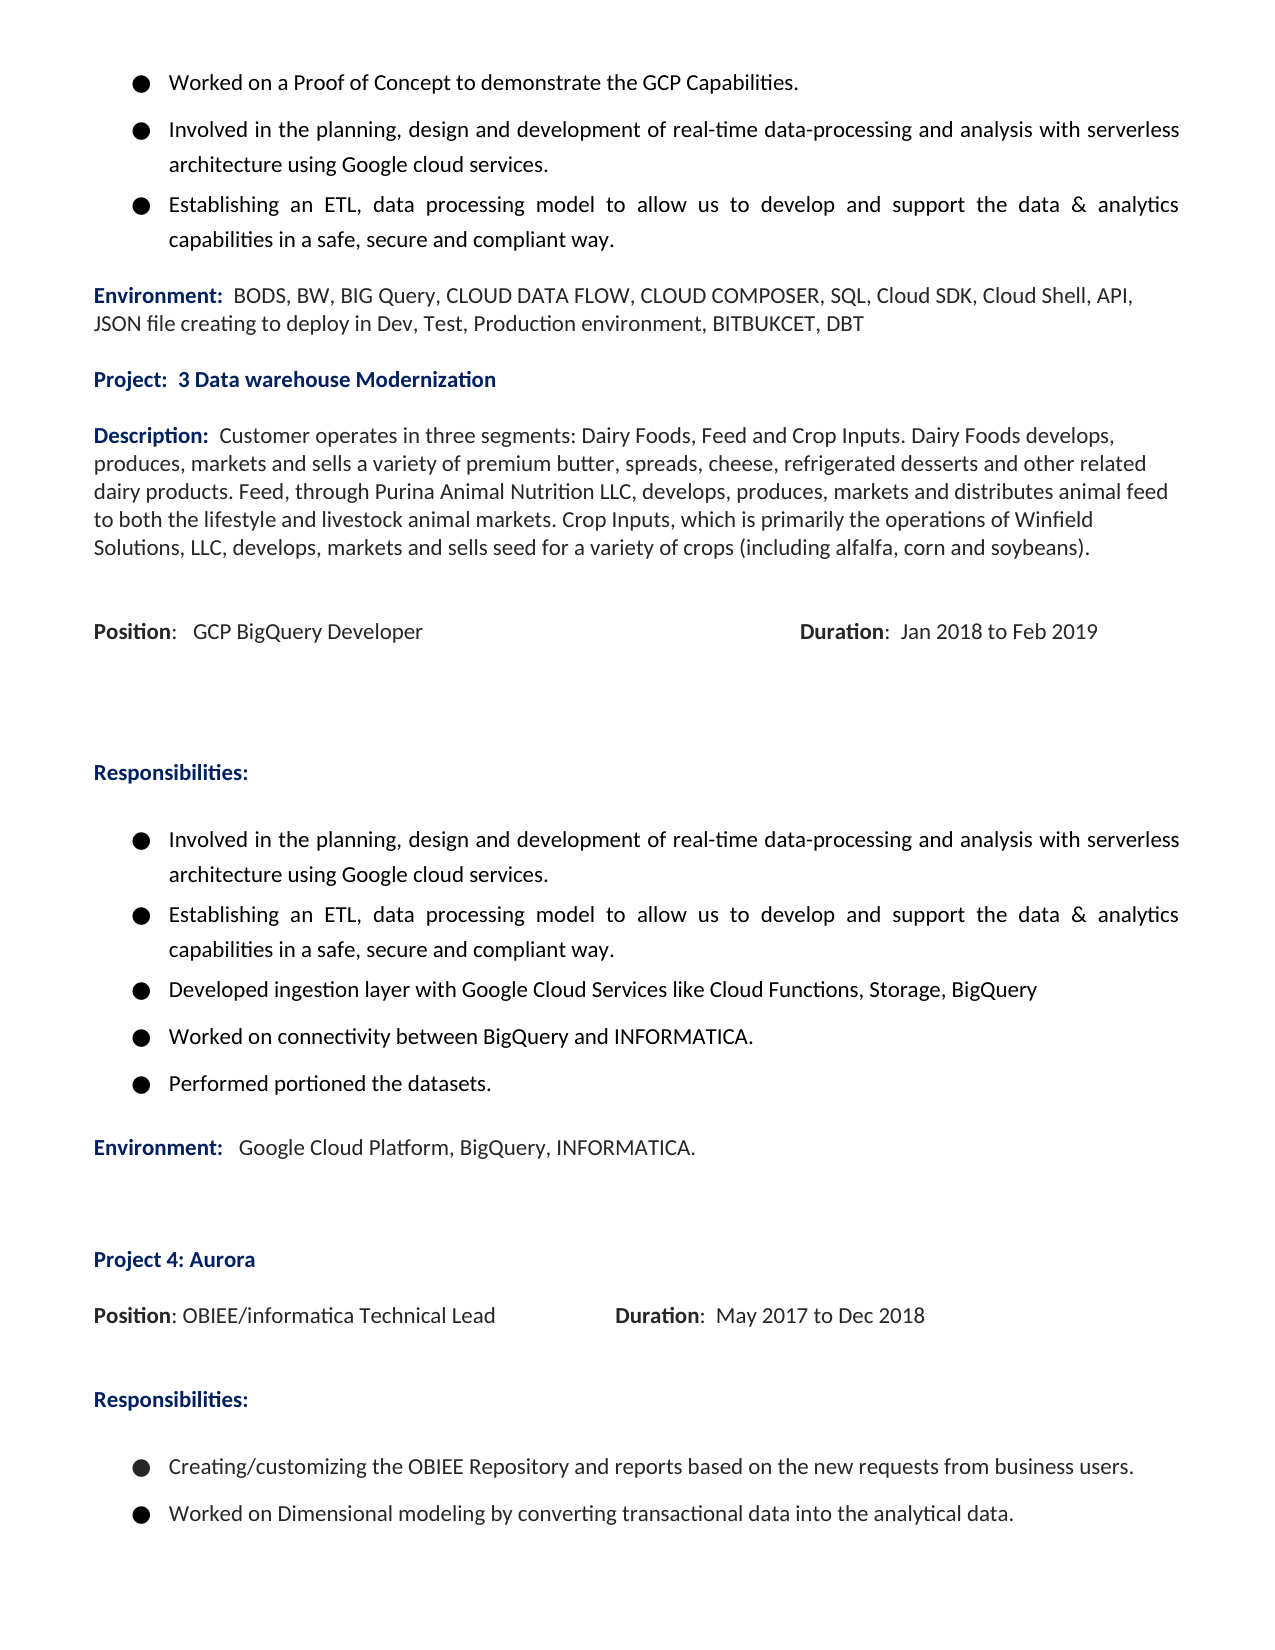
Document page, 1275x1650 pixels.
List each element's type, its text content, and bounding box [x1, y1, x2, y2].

text Responsibilities: [94, 1385, 1181, 1413]
text Project 4: Aurora [94, 1245, 1181, 1273]
list Involved in the planning, design and development of real-time data-processing and analysis with serverless architecture using Google cloud services. [131, 814, 1181, 889]
list Worked on connectivity between BigQuery and INFORMATICA. [131, 1011, 1181, 1058]
text Description: Customer operates in three segments: Dairy Foods, Feed and Crop Inputs. Dairy Foods develops, produces, markets and sells a variety of premium butter, spreads, cheese, refrigerated desserts and other related dairy products. Feed, through Purina Animal Nutrition LLC, develops, produces, markets and distributes animal feed to both the lifestyle and livestock animal markets. Crop Inputs, which is primarily the operations of Winfield Solutions, LLC, develops, markets and sells seed for a variety of crops (including alfalfa, corn and soybeans). [94, 421, 1181, 561]
text Responsibilities: [94, 758, 1181, 786]
list Establishing an ETL, data processing model to allow us to develop and support the data & analytics capabilities in a safe, secure and compliant way. [131, 889, 1181, 964]
list Performed portioned the datasets. [131, 1058, 1181, 1104]
list Establishing an ETL, data processing model to allow us to develop and support the data & analytics capabilities in a safe, secure and compliant way. [131, 178, 1181, 253]
text Position: OBIEE/informatica Technical Lead Duration: May 2017 to Dec 2018 [94, 1301, 1181, 1329]
text Project: 3 Data warehouse Modernization [94, 365, 1181, 393]
list Creating/customizing the OBIEE Repository and reports based on the new requests from business users. [131, 1441, 1181, 1488]
text Position: GCP BigQuery Developer Duration: Jan 2018 to Feb 2019 [94, 617, 1181, 646]
list Developed ingestion layer with Google Cloud Services like Cloud Functions, Storage, BigQuery [131, 964, 1181, 1011]
list Worked on Dimensional modeling by converting transactional data into the analytical data. [131, 1488, 1181, 1535]
list Involved in the planning, design and development of real-time data-processing and analysis with serverless architecture using Google cloud services. [131, 103, 1181, 178]
list Worked on a Proof of Concept to demonstrate the GCP Capabilities. [131, 56, 1181, 103]
text Environment: BODS, BW, BIG Query, CLOUD DATA FLOW, CLOUD COMPOSER, SQL, Cloud SDK, Cloud Shell, API, JSON file creating to deploy in Dev, Test, Production environment, BITBUKCET, DBT [94, 281, 1181, 337]
text Environment: Google Cloud Platform, BigQuery, INFORMATICA. [94, 1133, 1181, 1161]
